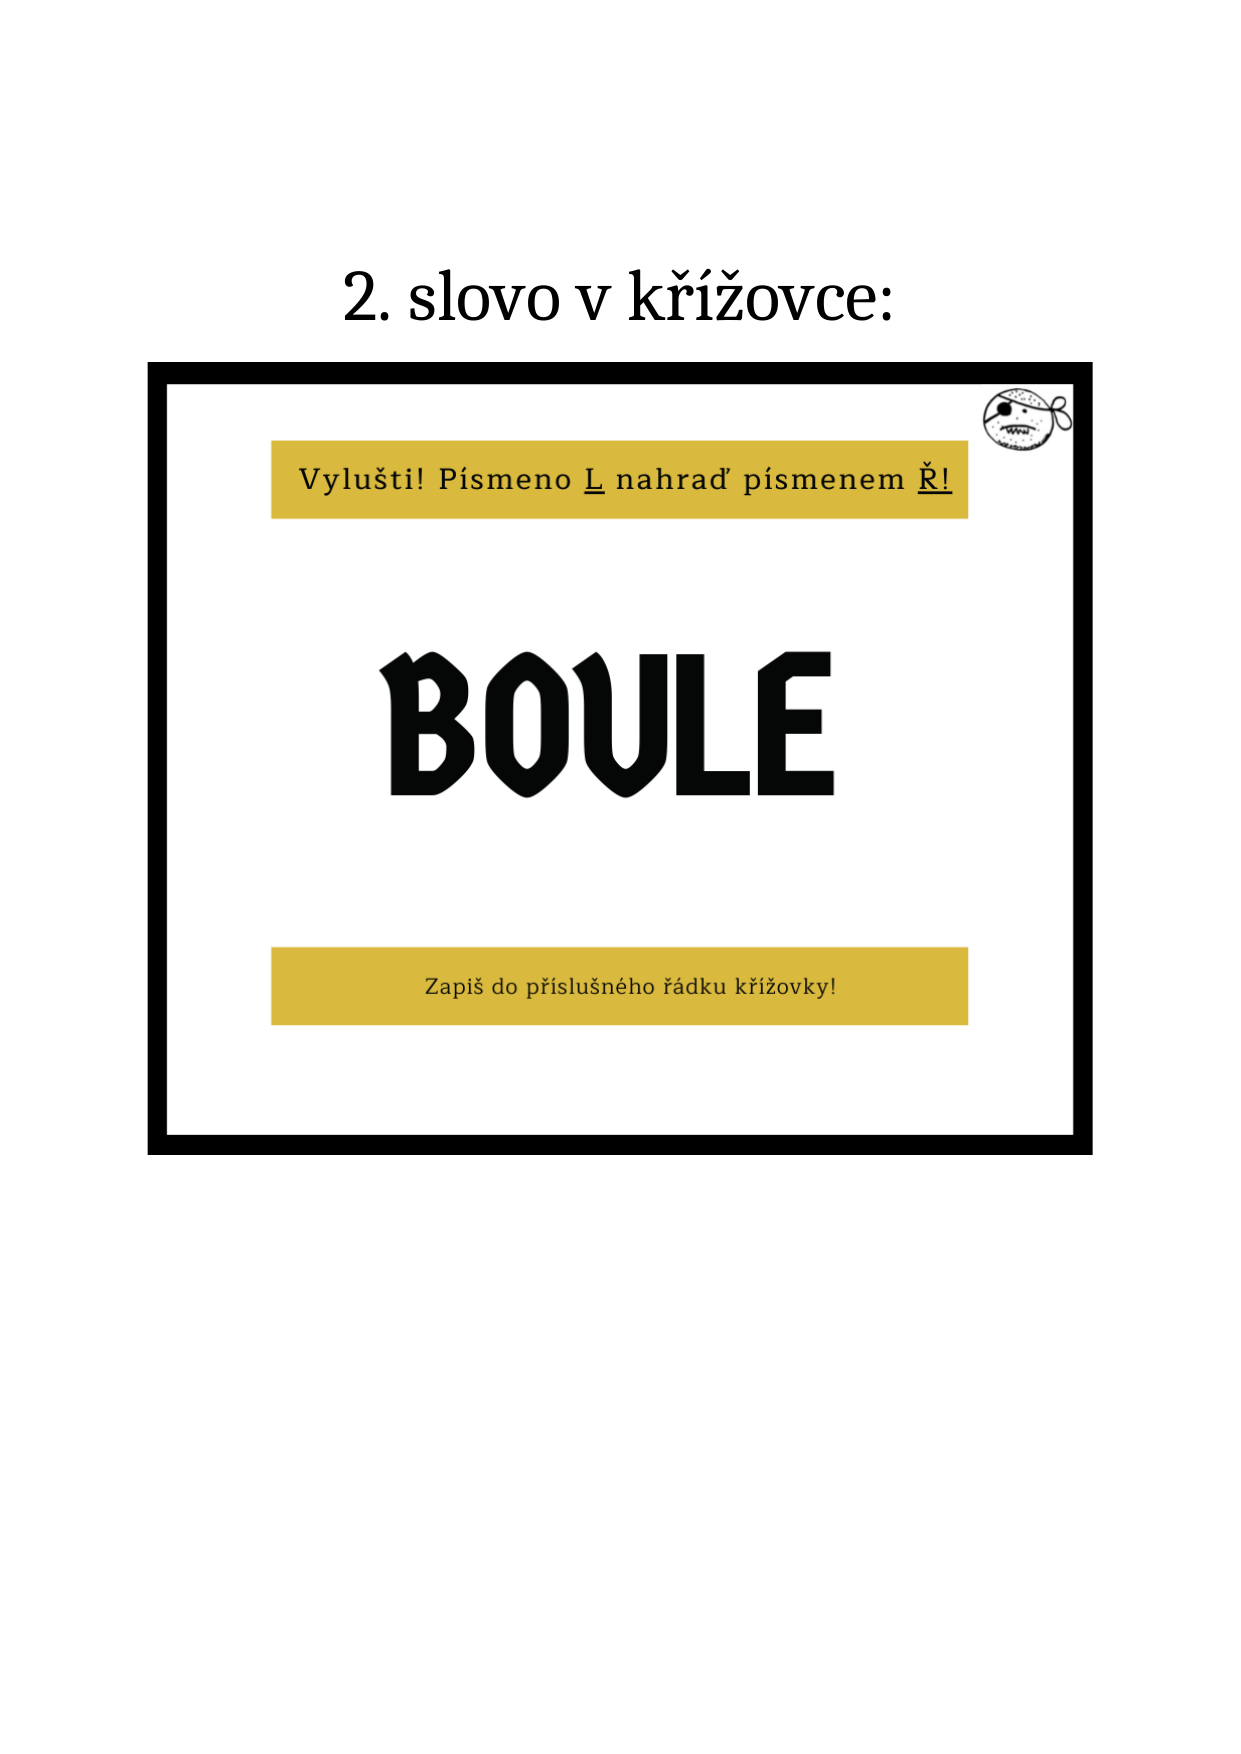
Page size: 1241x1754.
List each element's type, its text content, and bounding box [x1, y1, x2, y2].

picture [147, 362, 1093, 1155]
text 2. slovo v křížovce: [148, 255, 1093, 339]
